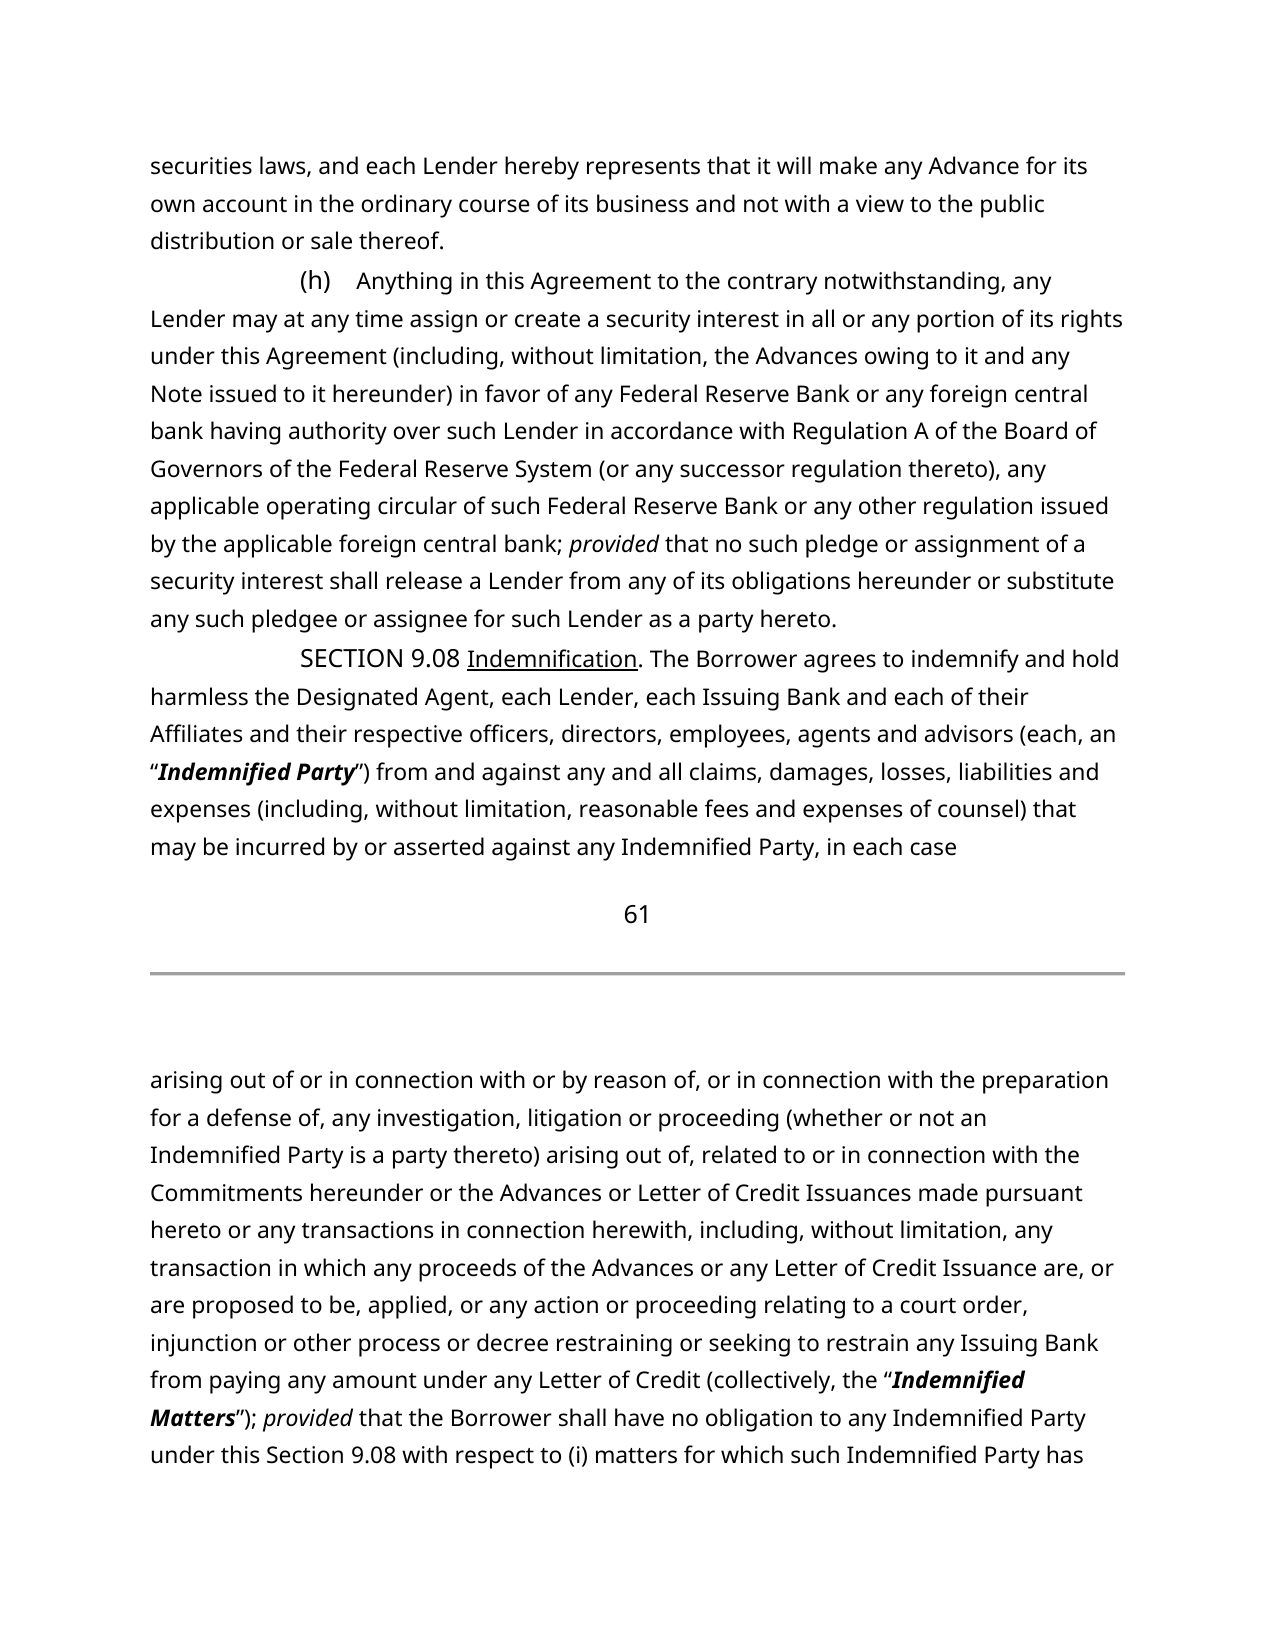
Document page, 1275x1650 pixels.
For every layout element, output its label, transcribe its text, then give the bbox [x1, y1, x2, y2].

text SECTION 9.08 Indemnification. The Borrower agrees to indemnify and hold harmless the Designated Agent, each Lender, each Issuing Bank and each of their Affiliates and their respective officers, directors, employees, agents and advisors (each, an “Indemnified Party”) from and against any and all claims, damages, losses, liabilities and expenses (including, without limitation, reasonable fees and expenses of counsel) that may be incurred by or asserted against any Indemnified Party, in each case [150, 640, 1125, 862]
text 61 [150, 897, 1125, 931]
text (h) Anything in this Agreement to the contrary notwithstanding, any Lender may at any time assign or create a security interest in all or any portion of its rights under this Agreement (including, without limitation, the Advances owing to it and any Note issued to it hereunder) in favor of any Federal Reserve Bank or any foreign central bank having authority over such Lender in accordance with Regulation A of the Board of Governors of the Federal Reserve System (or any successor regulation thereto), any applicable operating circular of such Federal Reserve Bank or any other regulation issued by the applicable foreign central bank; provided that no such pledge or assignment of a security interest shall release a Lender from any of its obligations hereunder or substitute any such pledgee or assignee for such Lender as a party hereto. [150, 262, 1125, 634]
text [150, 1064, 1125, 1470]
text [150, 150, 1125, 256]
